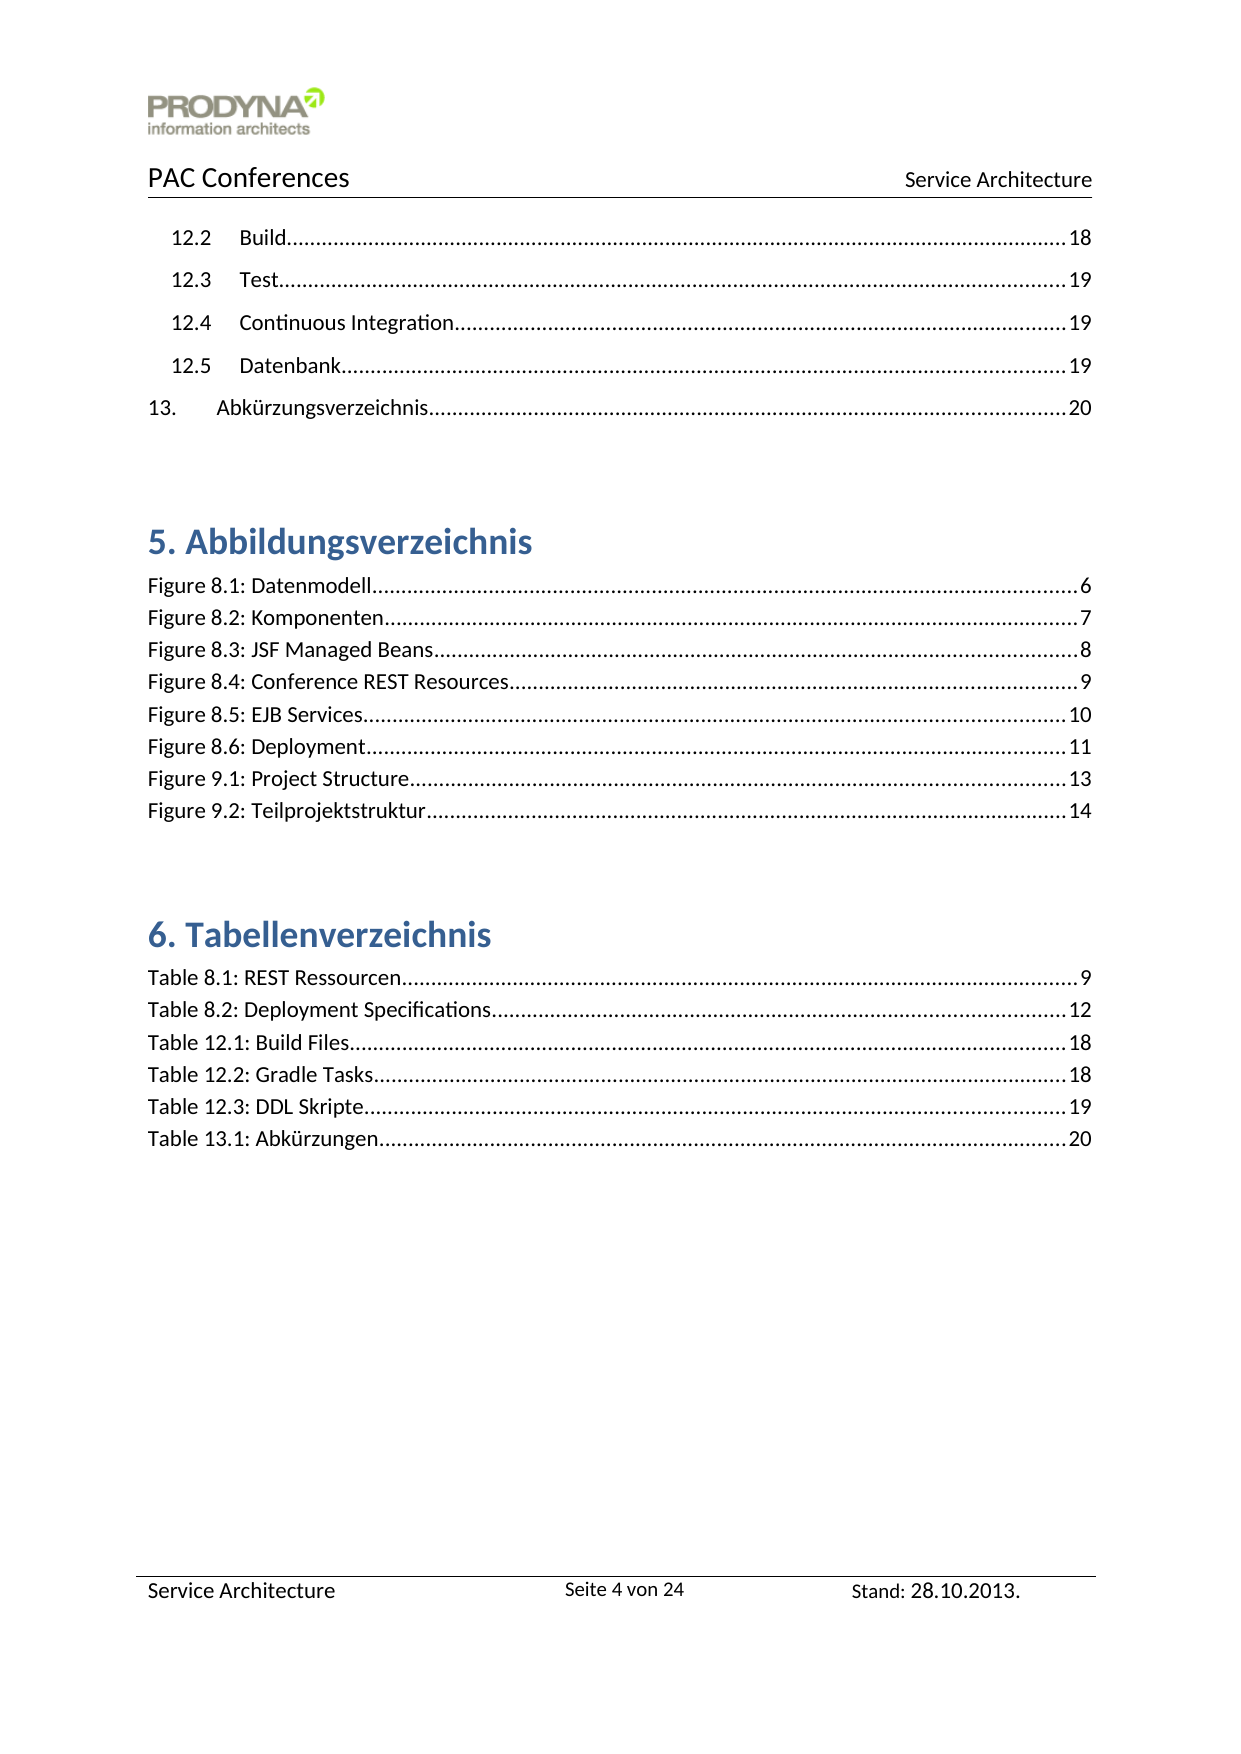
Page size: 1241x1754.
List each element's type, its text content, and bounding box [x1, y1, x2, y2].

text Table 8.1: REST Ressourcen 9 [148, 963, 1092, 991]
text Figure 8.6: Deployment 11 [148, 732, 1092, 760]
text Figure 9.1: Project Structure 13 [148, 764, 1092, 792]
text Table 12.3: DDL Skripte 19 [148, 1092, 1092, 1120]
text Table 13.1: Abkürzungen 20 [148, 1124, 1092, 1152]
text Figure 8.2: Komponenten 7 [148, 603, 1092, 631]
text Figure 8.3: JSF Managed Beans 8 [148, 635, 1092, 663]
text Figure 8.5: EJB Services 10 [148, 700, 1092, 728]
text Table 12.1: Build Files 18 [148, 1028, 1092, 1056]
picture [147, 73, 347, 160]
text Table 12.2: Gradle Tasks 18 [148, 1060, 1092, 1088]
subtitle Tabellenverzeichnis [148, 911, 1092, 956]
text Figure 9.2: Teilprojektstruktur 14 [148, 796, 1092, 824]
text Figure 8.1: Datenmodell 6 [148, 571, 1092, 599]
text Table 8.2: Deployment Specifications 12 [148, 996, 1092, 1023]
subtitle Abbildungsverzeichnis [148, 518, 1092, 564]
text Figure 8.4: Conference REST Resources 9 [148, 667, 1092, 696]
